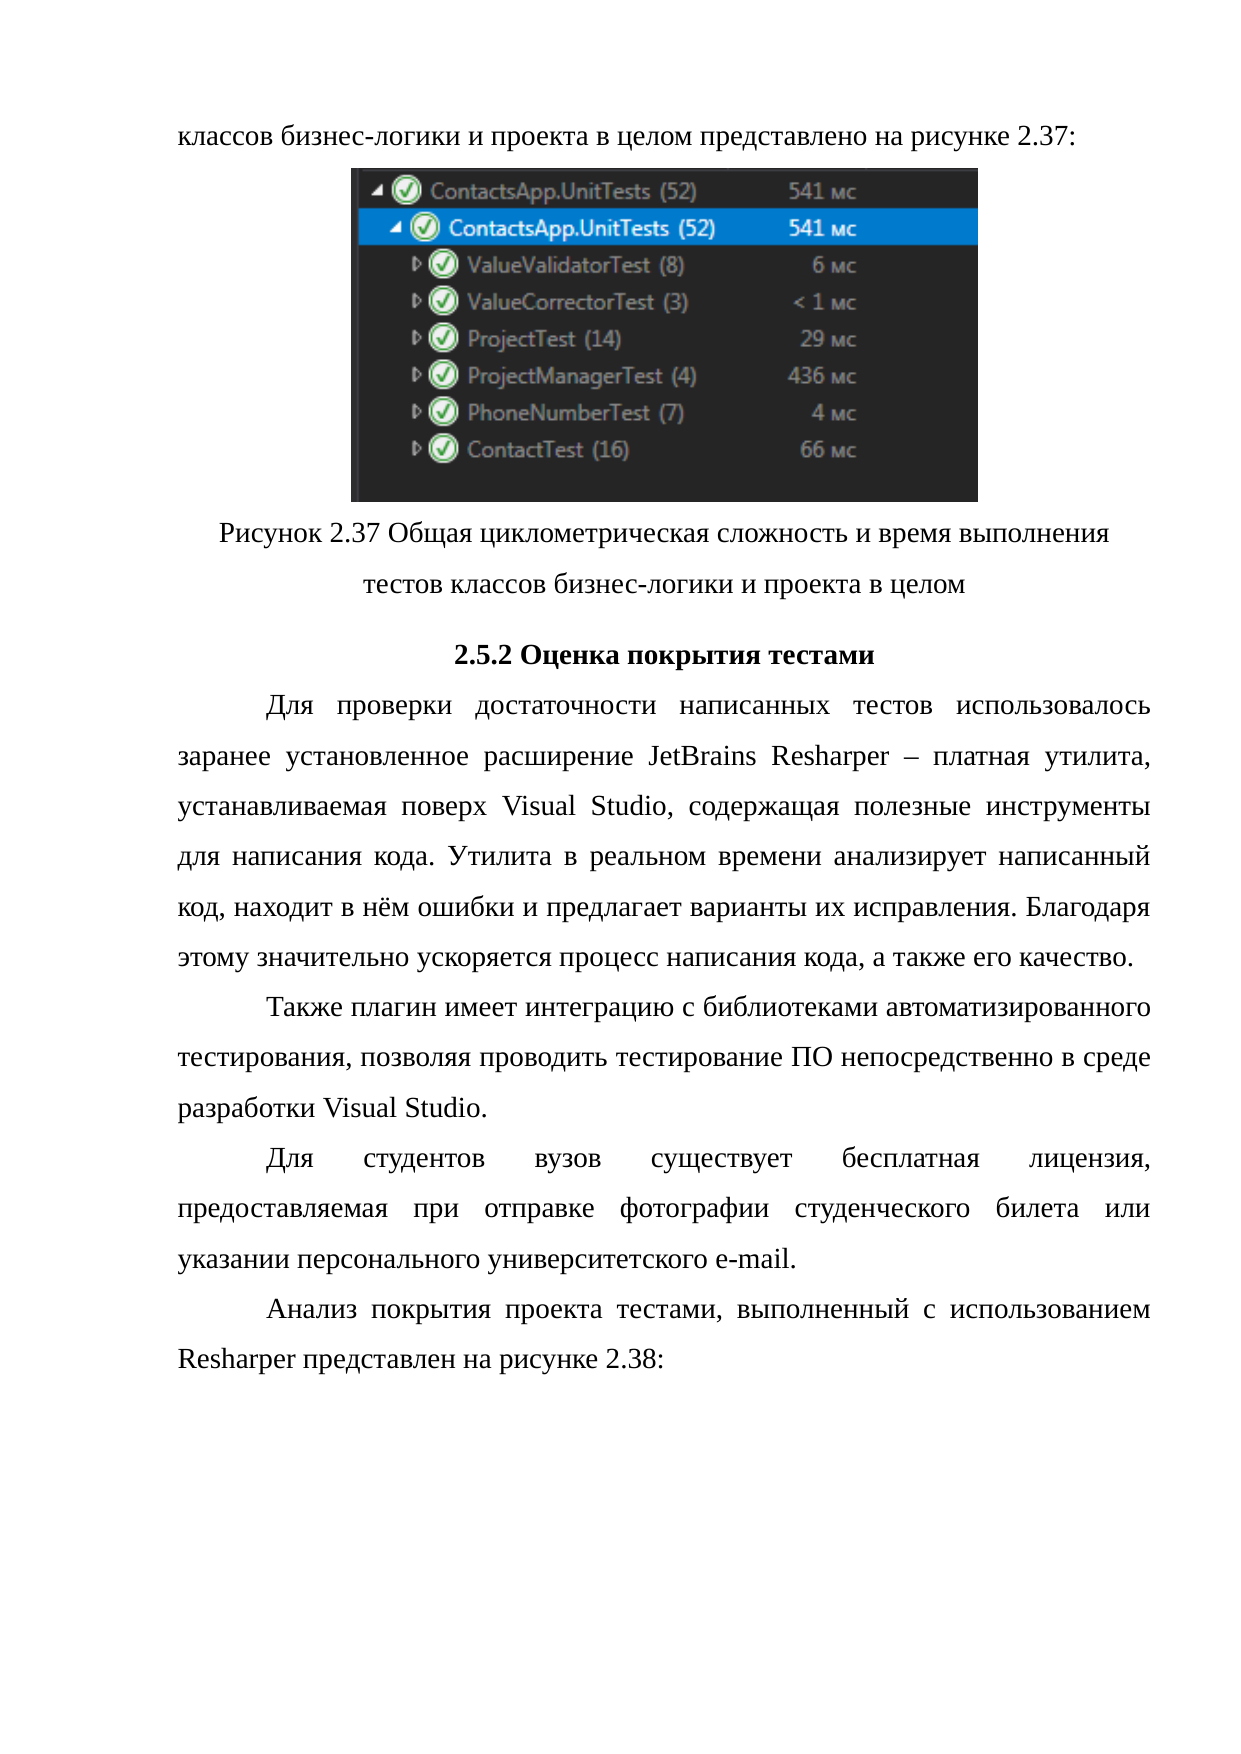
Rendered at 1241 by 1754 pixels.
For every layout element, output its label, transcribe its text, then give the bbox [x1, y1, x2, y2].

text Общая циклометрическая сложность и время выполнения тестов классов бизнес-логики и проекта в целом представлено на рисунке 2.37: [177, 118, 1152, 152]
text Анализ покрытия проекта тестами, выполненный с использованием Resharper представлен на рисунке 2.38: [177, 1291, 1152, 1375]
text Рисунок 2.37 Общая циклометрическая сложность и время выполнения тестов классов бизнес-логики и проекта в целом [177, 516, 1152, 599]
text Для студентов вузов существует бесплатная лицензия, предоставляемая при отправке фотографии студенческого билета или указании персонального университетского e-mail. [177, 1140, 1152, 1274]
subtitle 2.5.2 Оценка покрытия тестами [177, 637, 1152, 671]
text Также плагин имеет интеграцию с библиотеками автоматизированного тестирования, позволяя проводить тестирование ПО непосредственно в среде разработки Visual Studio. [177, 989, 1152, 1123]
picture [351, 168, 978, 502]
text Для проверки достаточности написанных тестов использовалось заранее установленное расширение JetBrains Resharper – платная утилита, устанавливаемая поверх Visual Studio, содержащая полезные инструменты для написания кода. Утилита в реальном времени анализирует написанный код, находит в нём ошибки и предлагает варианты их исправления. Благодаря этому значительно ускоряется процесс написания кода, а также его качество. [177, 687, 1152, 972]
